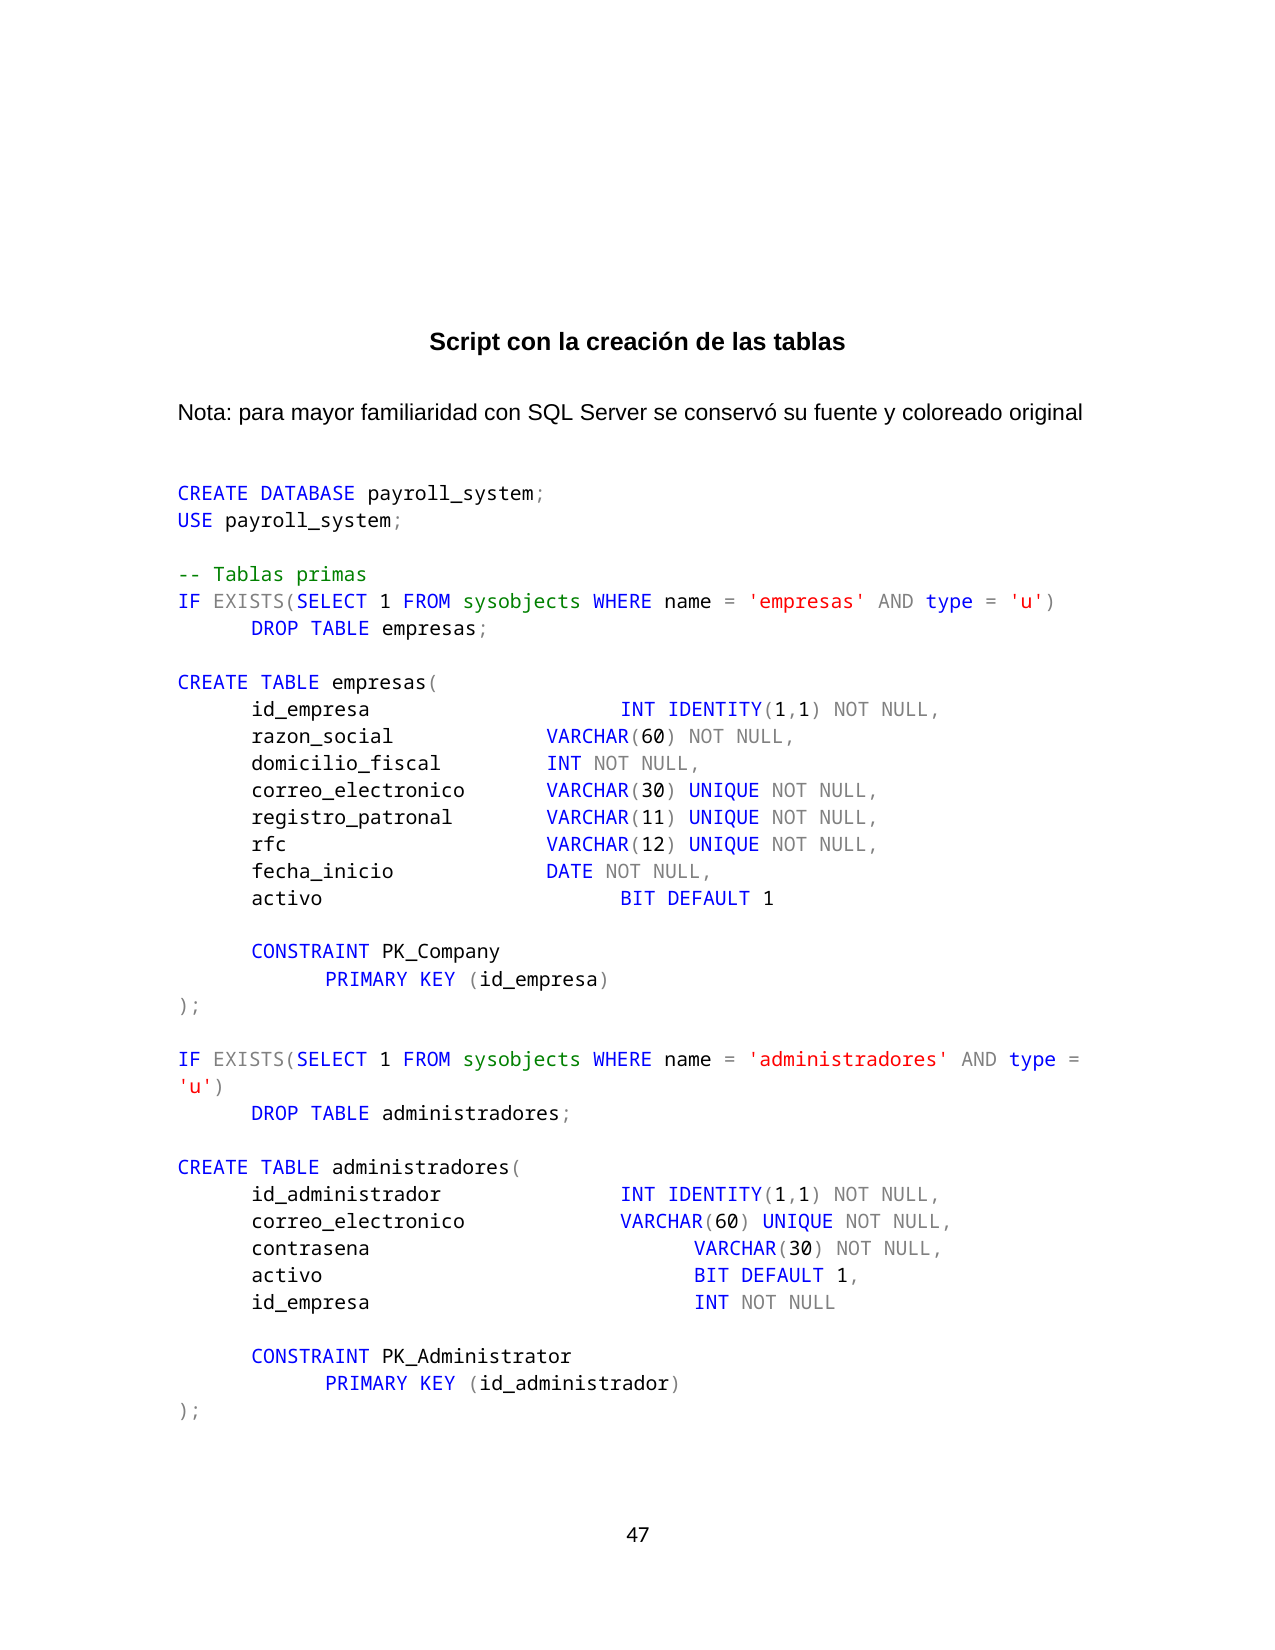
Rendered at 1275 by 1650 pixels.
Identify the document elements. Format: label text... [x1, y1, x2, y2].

subtitle Script con la creación de las tablas [177, 327, 1098, 356]
text id_empresa INT IDENTITY(1,1) NOT NULL, [177, 695, 1098, 722]
text id_administrador INT IDENTITY(1,1) NOT NULL, [177, 1181, 1098, 1208]
text CREATE TABLE empresas( [177, 668, 1098, 695]
text DROP TABLE empresas; [177, 614, 1098, 641]
text IF EXISTS(SELECT 1 FROM sysobjects WHERE name = 'empresas' AND type = 'u') [177, 587, 1098, 614]
text USE payroll_system; [177, 506, 1098, 533]
text correo_electronico VARCHAR(30) UNIQUE NOT NULL, [177, 776, 1098, 803]
text fecha_inicio DATE NOT NULL, [177, 857, 1098, 884]
text activo BIT DEFAULT 1, [177, 1262, 1098, 1288]
text CREATE DATABASE payroll_system; [177, 479, 1098, 506]
text domicilio_fiscal INT NOT NULL, [177, 749, 1098, 776]
text razon_social VARCHAR(60) NOT NULL, [177, 722, 1098, 749]
text activo BIT DEFAULT 1 [177, 884, 1098, 911]
text rfc VARCHAR(12) UNIQUE NOT NULL, [177, 830, 1098, 857]
text CONSTRAINT PK_Administrator [177, 1342, 1098, 1369]
text Nota: para mayor familiaridad con SQL Server se conservó su fuente y coloreado original [177, 399, 1098, 425]
text ); [177, 992, 1098, 1019]
text ); [177, 1396, 1098, 1423]
text DROP TABLE administradores; [177, 1100, 1098, 1127]
text CONSTRAINT PK_Company [177, 938, 1098, 965]
text PRIMARY KEY (id_empresa) [177, 965, 1098, 992]
text PRIMARY KEY (id_administrador) [177, 1369, 1098, 1396]
text correo_electronico VARCHAR(60) UNIQUE NOT NULL, [177, 1208, 1098, 1234]
text IF EXISTS(SELECT 1 FROM sysobjects WHERE name = 'administradores' AND type = 'u') [177, 1046, 1098, 1100]
text -- Tablas primas [177, 560, 1098, 587]
text registro_patronal VARCHAR(11) UNIQUE NOT NULL, [177, 803, 1098, 830]
text id_empresa INT NOT NULL [177, 1288, 1098, 1316]
text CREATE TABLE administradores( [177, 1154, 1098, 1181]
text contrasena VARCHAR(30) NOT NULL, [177, 1234, 1098, 1262]
